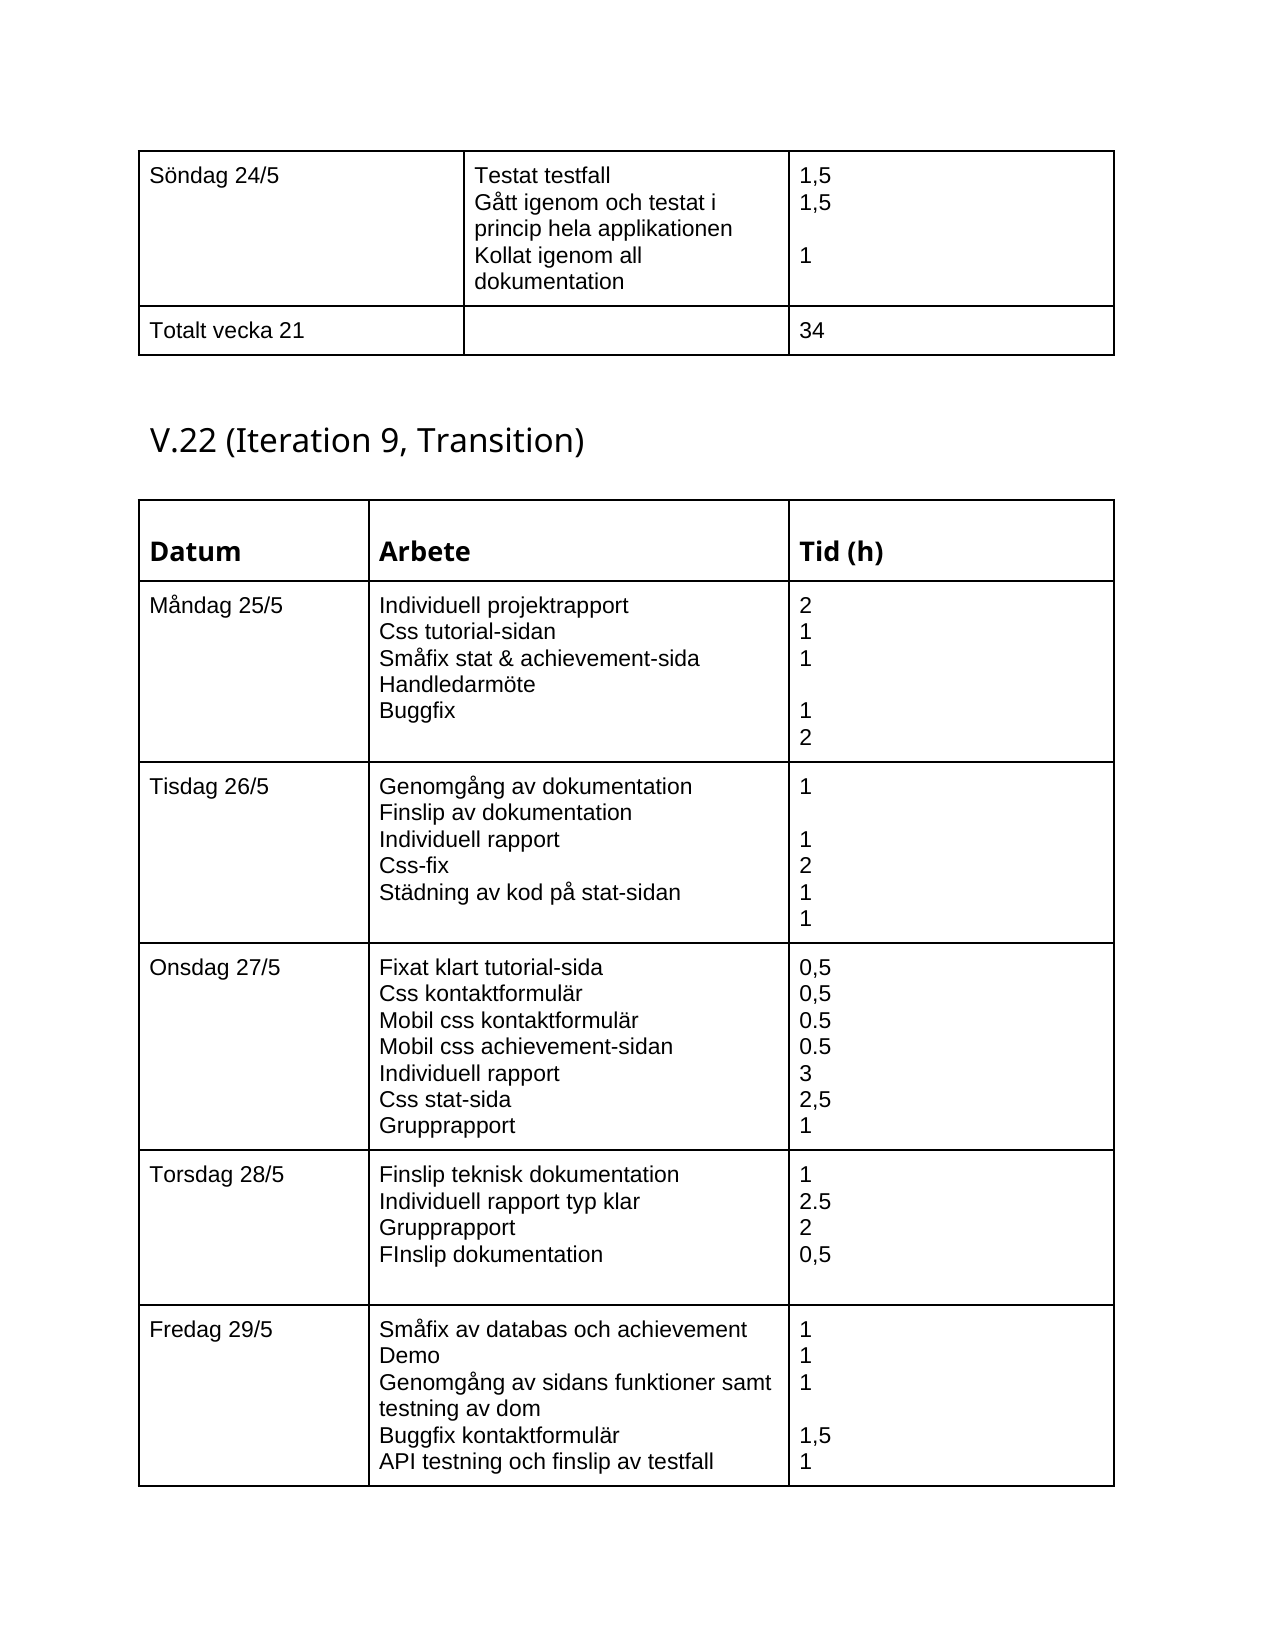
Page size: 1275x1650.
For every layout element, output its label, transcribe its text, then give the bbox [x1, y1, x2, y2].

table_cell Tisdag 26/5 [140, 763, 368, 942]
table_cell Fredag 29/5 [140, 1306, 368, 1485]
table_cell 1 1 1 1,5 1 [790, 1306, 1113, 1485]
table_cell 1 1 2 1 1 [790, 763, 1113, 942]
table_cell Totalt vecka 21 [140, 307, 463, 354]
table_cell Testat testfall Gått igenom och testat i princip hela applikationen Kollat igenom all dokumentation [465, 152, 788, 305]
table_cell 1,5 1,5 1 [790, 152, 1113, 305]
text V.22 (Iteration 9, Transition) [150, 416, 1125, 462]
table_cell 2 1 1 1 2 [790, 582, 1113, 761]
table_cell Torsdag 28/5 [140, 1151, 368, 1304]
table_cell Onsdag 27/5 [140, 944, 368, 1149]
table_cell Finslip teknisk dokumentation Individuell rapport typ klar Grupprapport FInslip dokumentation [370, 1151, 788, 1304]
table_cell Fixat klart tutorial-sida Css kontaktformulär Mobil css kontaktformulär Mobil css achievement-sidan Individuell rapport Css stat-sida Grupprapport [370, 944, 788, 1149]
table_cell 1 2.5 2 0,5 [790, 1151, 1113, 1304]
table_cell Genomgång av dokumentation Finslip av dokumentation Individuell rapport Css-fix Städning av kod på stat-sidan [370, 763, 788, 942]
table_cell Söndag 24/5 [140, 152, 463, 305]
table_cell Måndag 25/5 [140, 582, 368, 761]
table_cell [465, 307, 788, 354]
table_header Datum [140, 501, 368, 579]
table_cell Individuell projektrapport Css tutorial-sidan Småfix stat & achievement-sida Handledarmöte Buggfix [370, 582, 788, 761]
table_cell 34 [790, 307, 1113, 354]
table_header Arbete [370, 501, 788, 579]
table_cell Småfix av databas och achievement Demo Genomgång av sidans funktioner samt testning av dom Buggfix kontaktformulär API testning och finslip av testfall [370, 1306, 788, 1485]
table_header Tid (h) [790, 501, 1113, 579]
table_cell 0,5 0,5 0.5 0.5 3 2,5 1 [790, 944, 1113, 1149]
